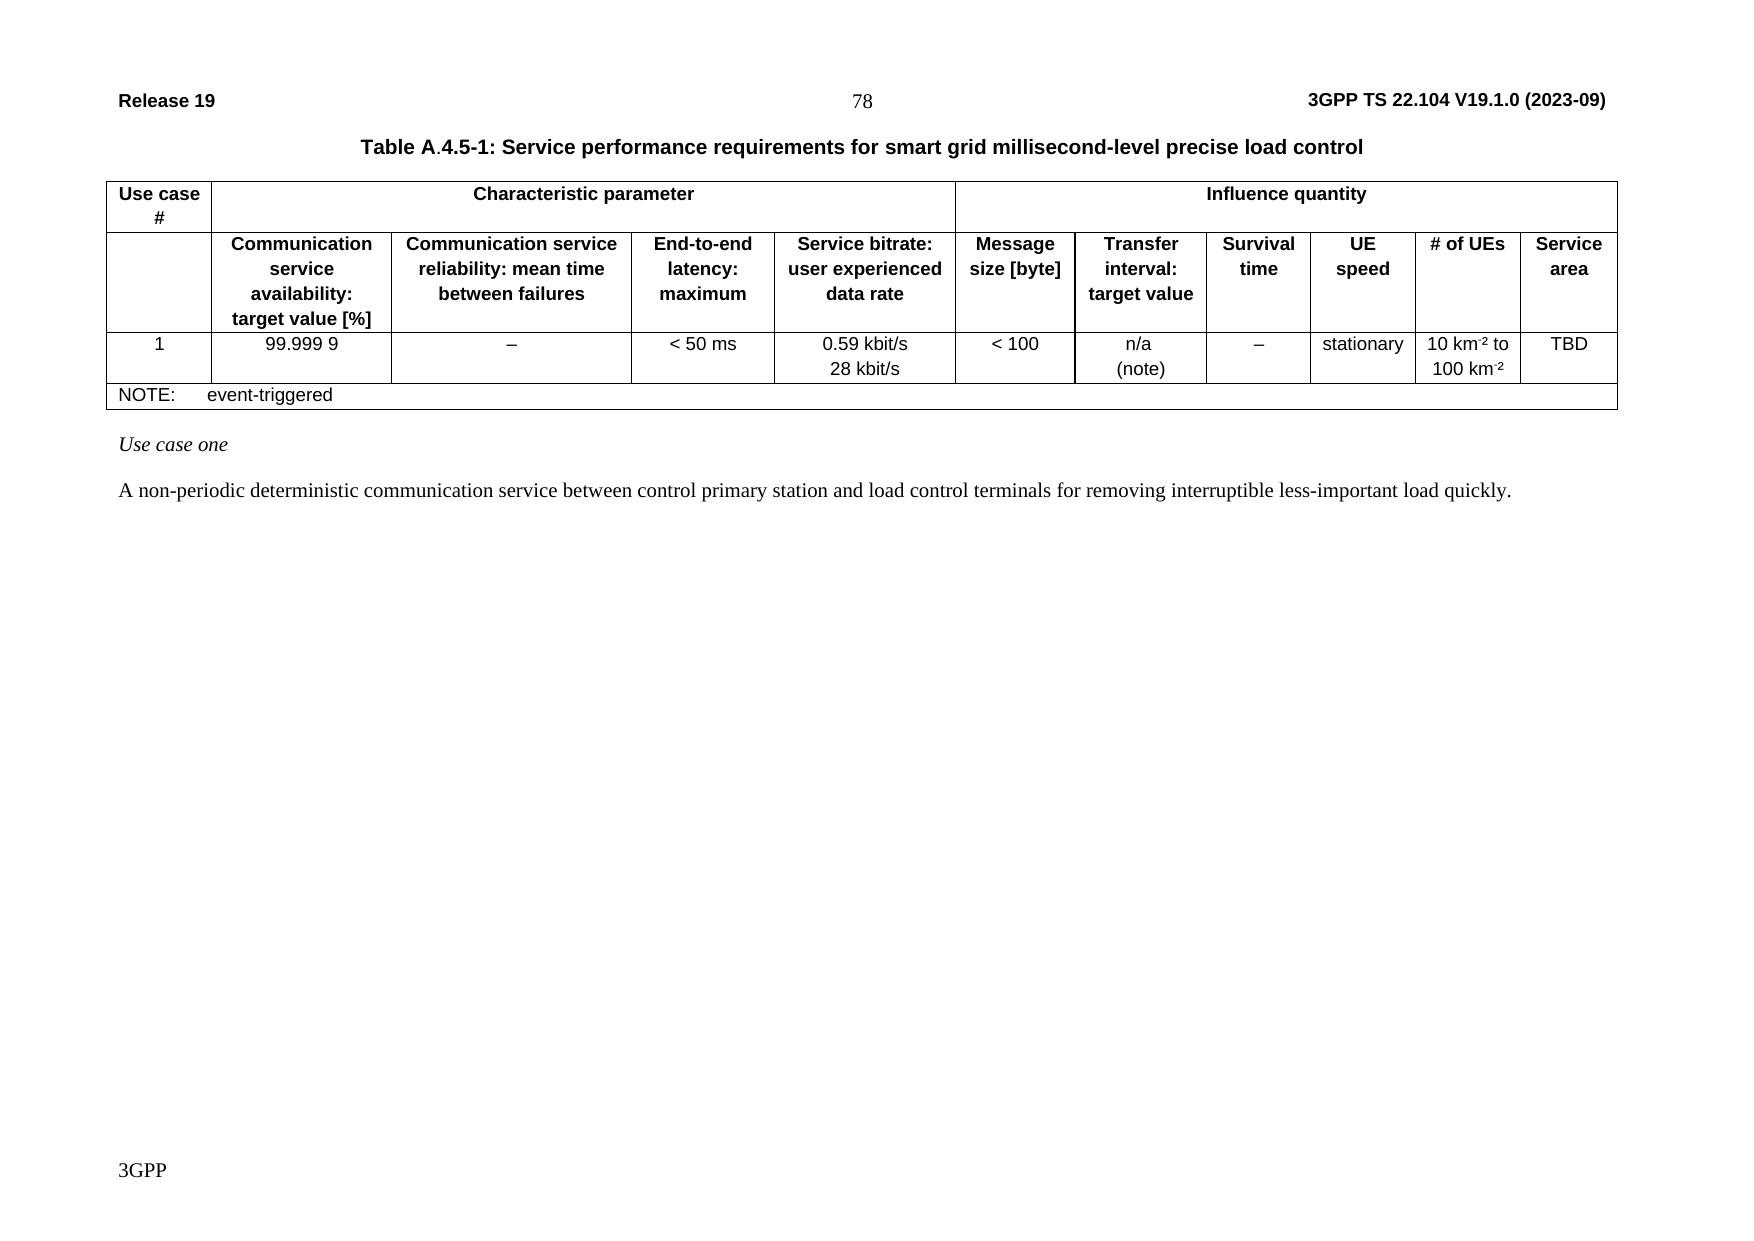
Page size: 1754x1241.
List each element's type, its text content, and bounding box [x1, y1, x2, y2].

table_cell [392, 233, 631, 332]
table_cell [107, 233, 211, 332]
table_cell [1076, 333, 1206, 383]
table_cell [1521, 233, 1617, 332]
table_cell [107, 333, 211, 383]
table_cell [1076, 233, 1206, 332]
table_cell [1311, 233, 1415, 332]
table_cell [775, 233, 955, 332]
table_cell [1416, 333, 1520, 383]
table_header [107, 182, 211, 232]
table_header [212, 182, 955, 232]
text Table A.4.5-1: Service performance requirements for smart grid millisecond-level precise load control [118, 135, 1606, 159]
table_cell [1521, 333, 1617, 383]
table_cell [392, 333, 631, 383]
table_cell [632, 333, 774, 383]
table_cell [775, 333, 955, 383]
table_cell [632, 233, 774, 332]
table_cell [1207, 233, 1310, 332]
text A non-periodic deterministic communication service between control primary station and load control terminals for removing interruptible less-important load quickly. [118, 478, 1606, 502]
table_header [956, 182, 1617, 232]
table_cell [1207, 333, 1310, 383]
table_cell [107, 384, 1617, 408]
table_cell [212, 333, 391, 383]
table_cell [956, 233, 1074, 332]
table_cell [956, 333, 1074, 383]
text Use case one [118, 432, 1606, 456]
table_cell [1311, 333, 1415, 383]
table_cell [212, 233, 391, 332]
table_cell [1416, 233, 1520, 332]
